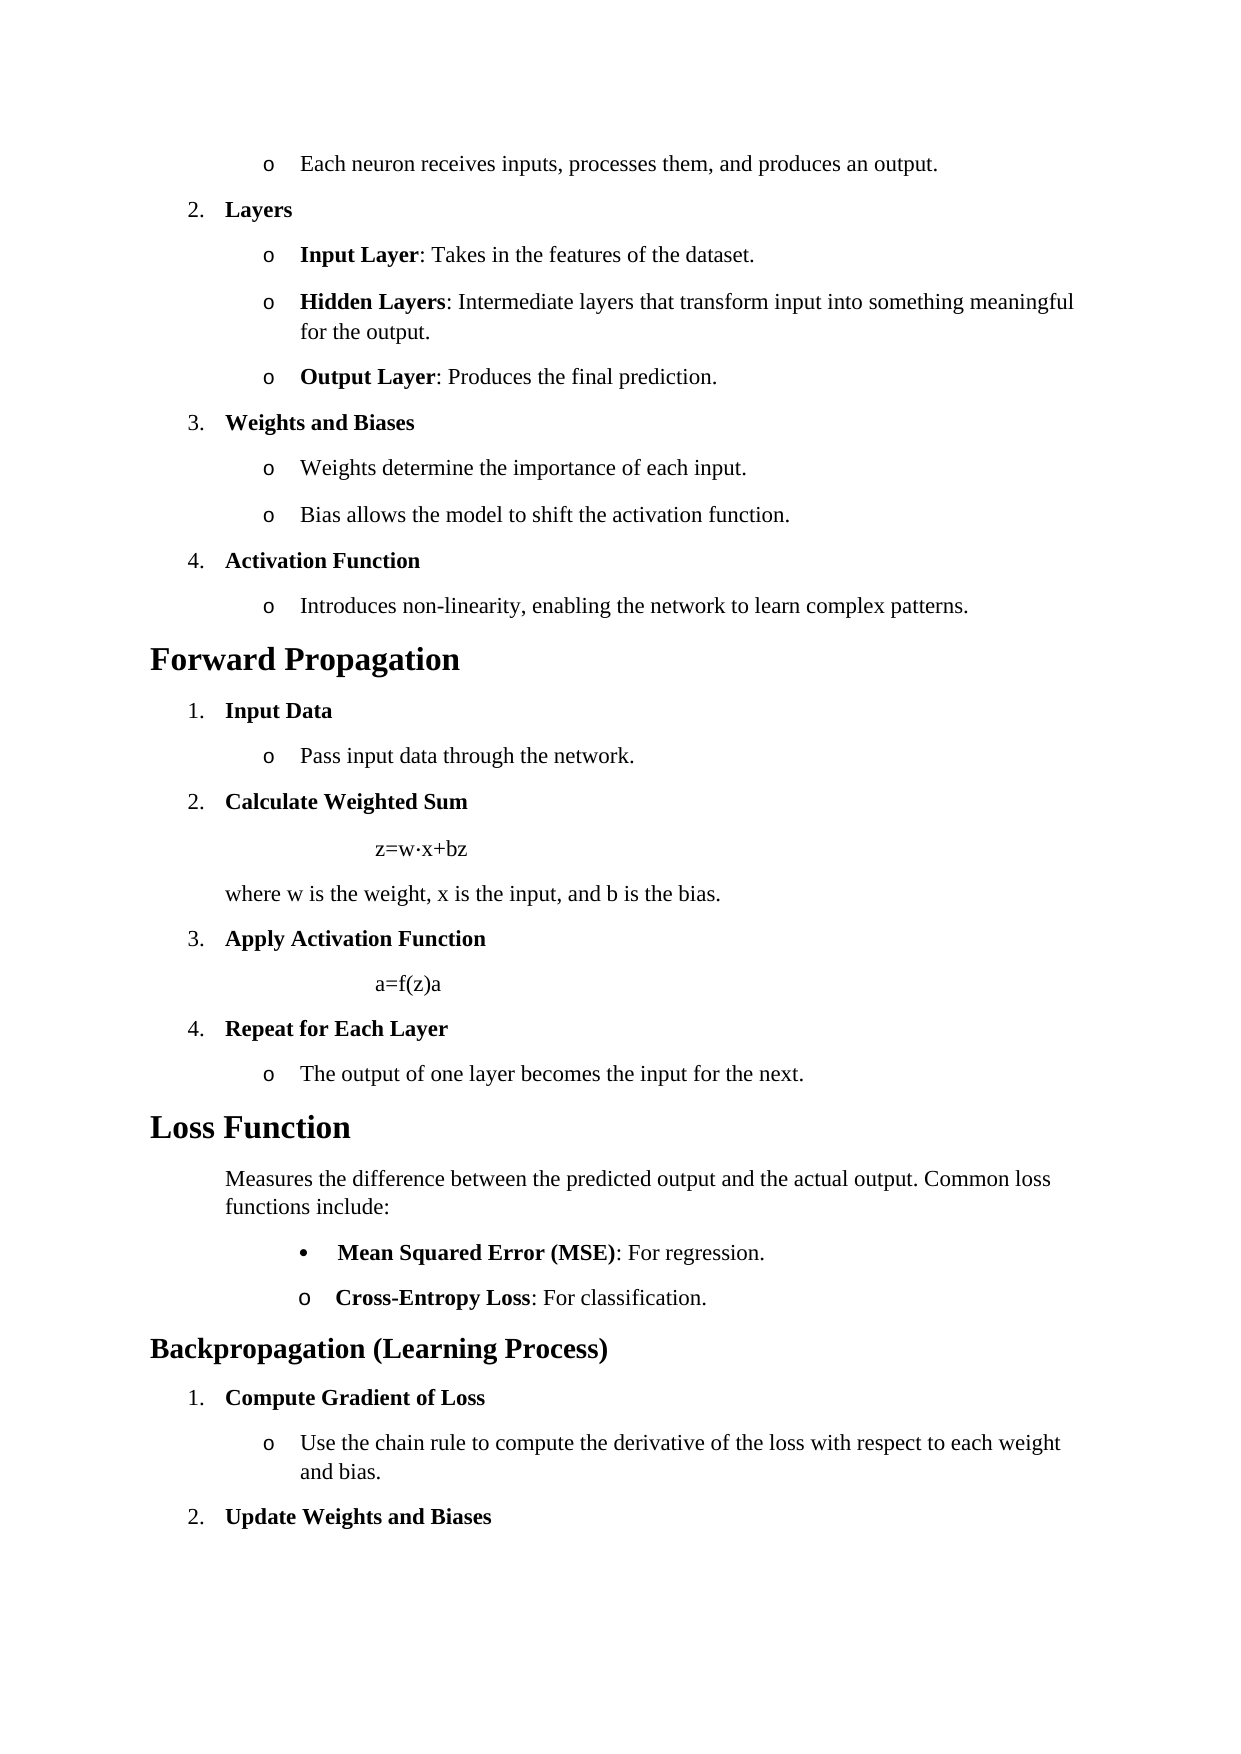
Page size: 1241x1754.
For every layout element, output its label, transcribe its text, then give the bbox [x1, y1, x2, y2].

list Apply Activation Function [187, 925, 1090, 952]
list Pass input data through the network. [262, 742, 1090, 769]
list Layers [187, 196, 1090, 223]
list Activation Function [187, 547, 1090, 574]
text Forward Propagation [150, 639, 1090, 677]
list Use the chain rule to compute the derivative of the loss with respect to each weight and bias. [262, 1429, 1090, 1485]
text z=w⋅x+bz [300, 833, 1090, 861]
text Loss Function [150, 1107, 1090, 1145]
list Weights determine the importance of each input. [262, 454, 1090, 482]
list The output of one layer becomes the input for the next. [262, 1061, 1090, 1088]
list Each neuron receives inputs, processes them, and produces an output. [262, 150, 1090, 178]
list Repeat for Each Layer [187, 1015, 1090, 1042]
list Input Layer: Takes in the features of the dataset. [262, 242, 1090, 269]
text a=f(z)a [300, 970, 1090, 997]
text Backpropagation (Learning Process) [150, 1331, 1090, 1364]
list Calculate Weighted Sum [187, 788, 1090, 815]
list Introduces non-linearity, enabling the network to learn complex patterns. [262, 592, 1090, 620]
list Cross-Entropy Loss: For classification. [298, 1284, 1090, 1312]
list Weights and Biases [187, 409, 1090, 436]
list Mean Squared Error (MSE): For regression. [300, 1238, 1090, 1265]
list Output Layer: Produces the final prediction. [262, 363, 1090, 390]
list Bias allows the model to shift the activation function. [262, 501, 1090, 528]
list Compute Gradient of Loss [187, 1383, 1090, 1410]
list Input Data [187, 697, 1090, 723]
text where w is the weight, x is the input, and b is the bias. [225, 880, 1090, 906]
text Measures the difference between the predicted output and the actual output. Common loss functions include: [225, 1165, 1090, 1220]
list Update Weights and Biases [187, 1503, 1090, 1530]
list Hidden Layers: Intermediate layers that transform input into something meaningful for the output. [262, 288, 1090, 344]
